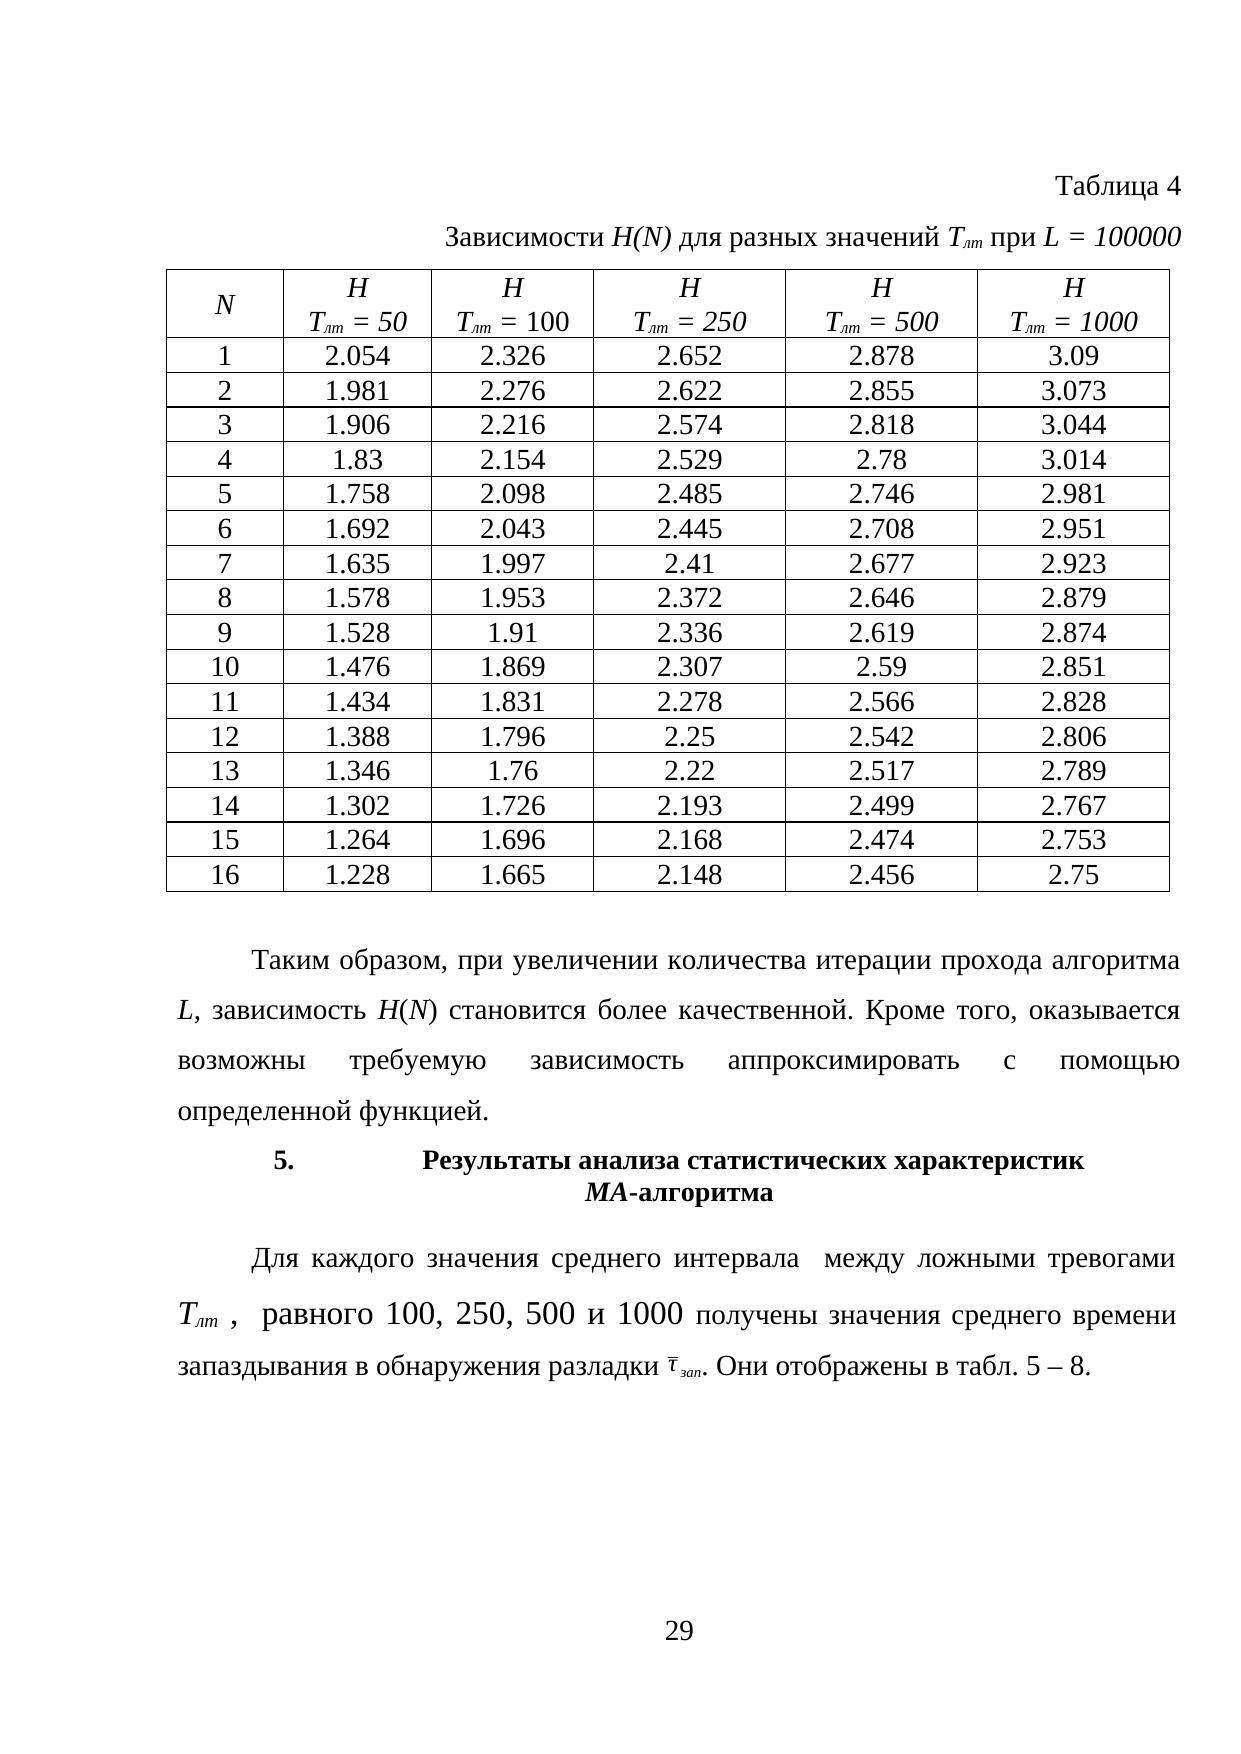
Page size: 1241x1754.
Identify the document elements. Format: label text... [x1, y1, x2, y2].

table_cell 2.154 [432, 442, 593, 476]
table_cell 1.302 [284, 788, 431, 821]
table_cell 2.054 [284, 338, 431, 372]
table_cell 1.528 [284, 615, 431, 648]
table_cell 2.622 [594, 373, 785, 406]
table_cell 3.014 [978, 442, 1169, 476]
table_cell 1.228 [284, 857, 431, 891]
table_cell 1.997 [432, 546, 593, 579]
table_cell 4 [167, 442, 283, 476]
table_cell 2.818 [786, 408, 977, 441]
table_cell 8 [167, 580, 283, 614]
table_cell 1.83 [284, 442, 431, 476]
table_cell 1.869 [432, 650, 593, 683]
table_cell 2.855 [786, 373, 977, 406]
table_cell 1.635 [284, 546, 431, 579]
table_cell 2.148 [594, 857, 785, 891]
table_cell 2 [167, 373, 283, 406]
table_cell 2.25 [594, 719, 785, 752]
table_cell 1.578 [284, 580, 431, 614]
table_cell 2.951 [978, 511, 1169, 545]
table_cell 13 [167, 753, 283, 787]
table_cell 1.758 [284, 477, 431, 510]
table_cell 2.806 [978, 719, 1169, 752]
table_cell 16 [167, 857, 283, 891]
subtitle МА-алгоритма [177, 1176, 1181, 1208]
table_cell 7 [167, 546, 283, 579]
table_cell 6 [167, 511, 283, 545]
table_cell 2.276 [432, 373, 593, 406]
table_cell 2.646 [786, 580, 977, 614]
table_cell 2.043 [432, 511, 593, 545]
table_cell 2.767 [978, 788, 1169, 821]
table_cell 2.336 [594, 615, 785, 648]
table_cell 2.372 [594, 580, 785, 614]
table_cell 2.456 [786, 857, 977, 891]
table_cell 9 [167, 615, 283, 648]
table_cell 2.923 [978, 546, 1169, 579]
table_cell 2.981 [978, 477, 1169, 510]
table_cell 1.726 [432, 788, 593, 821]
text Таким образом, при увеличении количества итерации прохода алгоритма L, зависимость H(N) становится более качественной. Кроме того, оказывается возможны требуемую зависимость аппроксимировать с помощью определенной функцией. [177, 942, 1181, 1126]
table_cell 2.677 [786, 546, 977, 579]
table_cell 1.831 [432, 684, 593, 718]
table_cell 11 [167, 684, 283, 718]
table_cell 2.746 [786, 477, 977, 510]
table_cell 2.529 [594, 442, 785, 476]
table_cell 2.59 [786, 650, 977, 683]
table_cell 2.499 [786, 788, 977, 821]
table_header H Тлт = 250 [594, 270, 785, 337]
table_cell 1.981 [284, 373, 431, 406]
table_cell 2.75 [978, 857, 1169, 891]
table_cell 2.566 [786, 684, 977, 718]
table_cell 1 [167, 338, 283, 372]
table_cell 15 [167, 823, 283, 856]
table_cell 14 [167, 788, 283, 821]
table_cell 2.619 [786, 615, 977, 648]
table_cell 2.41 [594, 546, 785, 579]
table_cell 1.91 [432, 615, 593, 648]
table_cell 1.665 [432, 857, 593, 891]
table_cell 1.388 [284, 719, 431, 752]
table_cell 1.434 [284, 684, 431, 718]
text Зависимости H(N) для разных значений Тлт при L = 100000 [177, 219, 1181, 252]
subtitle Результаты анализа статистических характеристик [177, 1143, 1181, 1176]
table_cell 10 [167, 650, 283, 683]
table_cell 1.264 [284, 823, 431, 856]
table_cell 2.789 [978, 753, 1169, 787]
table_cell 2.652 [594, 338, 785, 372]
table_header H Тлт = 1000 [978, 270, 1169, 337]
table_cell 3.09 [978, 338, 1169, 372]
table_cell 3.044 [978, 408, 1169, 441]
table_cell 1.796 [432, 719, 593, 752]
table_cell 2.193 [594, 788, 785, 821]
table_cell 2.851 [978, 650, 1169, 683]
table_cell 1.906 [284, 408, 431, 441]
table_cell 2.874 [978, 615, 1169, 648]
table_cell 3 [167, 408, 283, 441]
table_cell 2.326 [432, 338, 593, 372]
table_cell 5 [167, 477, 283, 510]
table_cell 2.879 [978, 580, 1169, 614]
table_header H Тлт = 500 [786, 270, 977, 337]
table_cell 2.216 [432, 408, 593, 441]
table_header H Тлт = 100 [432, 270, 593, 337]
table_cell 2.828 [978, 684, 1169, 718]
table_cell 1.346 [284, 753, 431, 787]
table_cell 2.708 [786, 511, 977, 545]
table_cell 1.76 [432, 753, 593, 787]
text Таблица 4 [177, 168, 1181, 202]
table_cell 1.696 [432, 823, 593, 856]
table_cell 2.485 [594, 477, 785, 510]
table_cell 2.307 [594, 650, 785, 683]
table_cell 2.098 [432, 477, 593, 510]
table_cell 3.073 [978, 373, 1169, 406]
list Для каждого значения среднего интервала между ложными тревогами Тлт , равного 100, 250, 500 и 1000 получены значения среднего времени запаздывания в обнаружения разладки . Они отображены в табл. 5 – 8. [177, 1240, 1176, 1382]
table_cell 1.692 [284, 511, 431, 545]
table_cell 2.878 [786, 338, 977, 372]
table_cell 2.753 [978, 823, 1169, 856]
table_cell 2.168 [594, 823, 785, 856]
table_cell 2.445 [594, 511, 785, 545]
table_cell 2.278 [594, 684, 785, 718]
table_cell 2.517 [786, 753, 977, 787]
table_cell 2.542 [786, 719, 977, 752]
table_cell 12 [167, 719, 283, 752]
table_cell 2.574 [594, 408, 785, 441]
table_cell 2.474 [786, 823, 977, 856]
table_header H Тлт = 50 [284, 270, 431, 337]
table_cell 2.22 [594, 753, 785, 787]
table_cell 1.476 [284, 650, 431, 683]
table_cell 2.78 [786, 442, 977, 476]
table_header N [167, 270, 283, 337]
table_cell 1.953 [432, 580, 593, 614]
